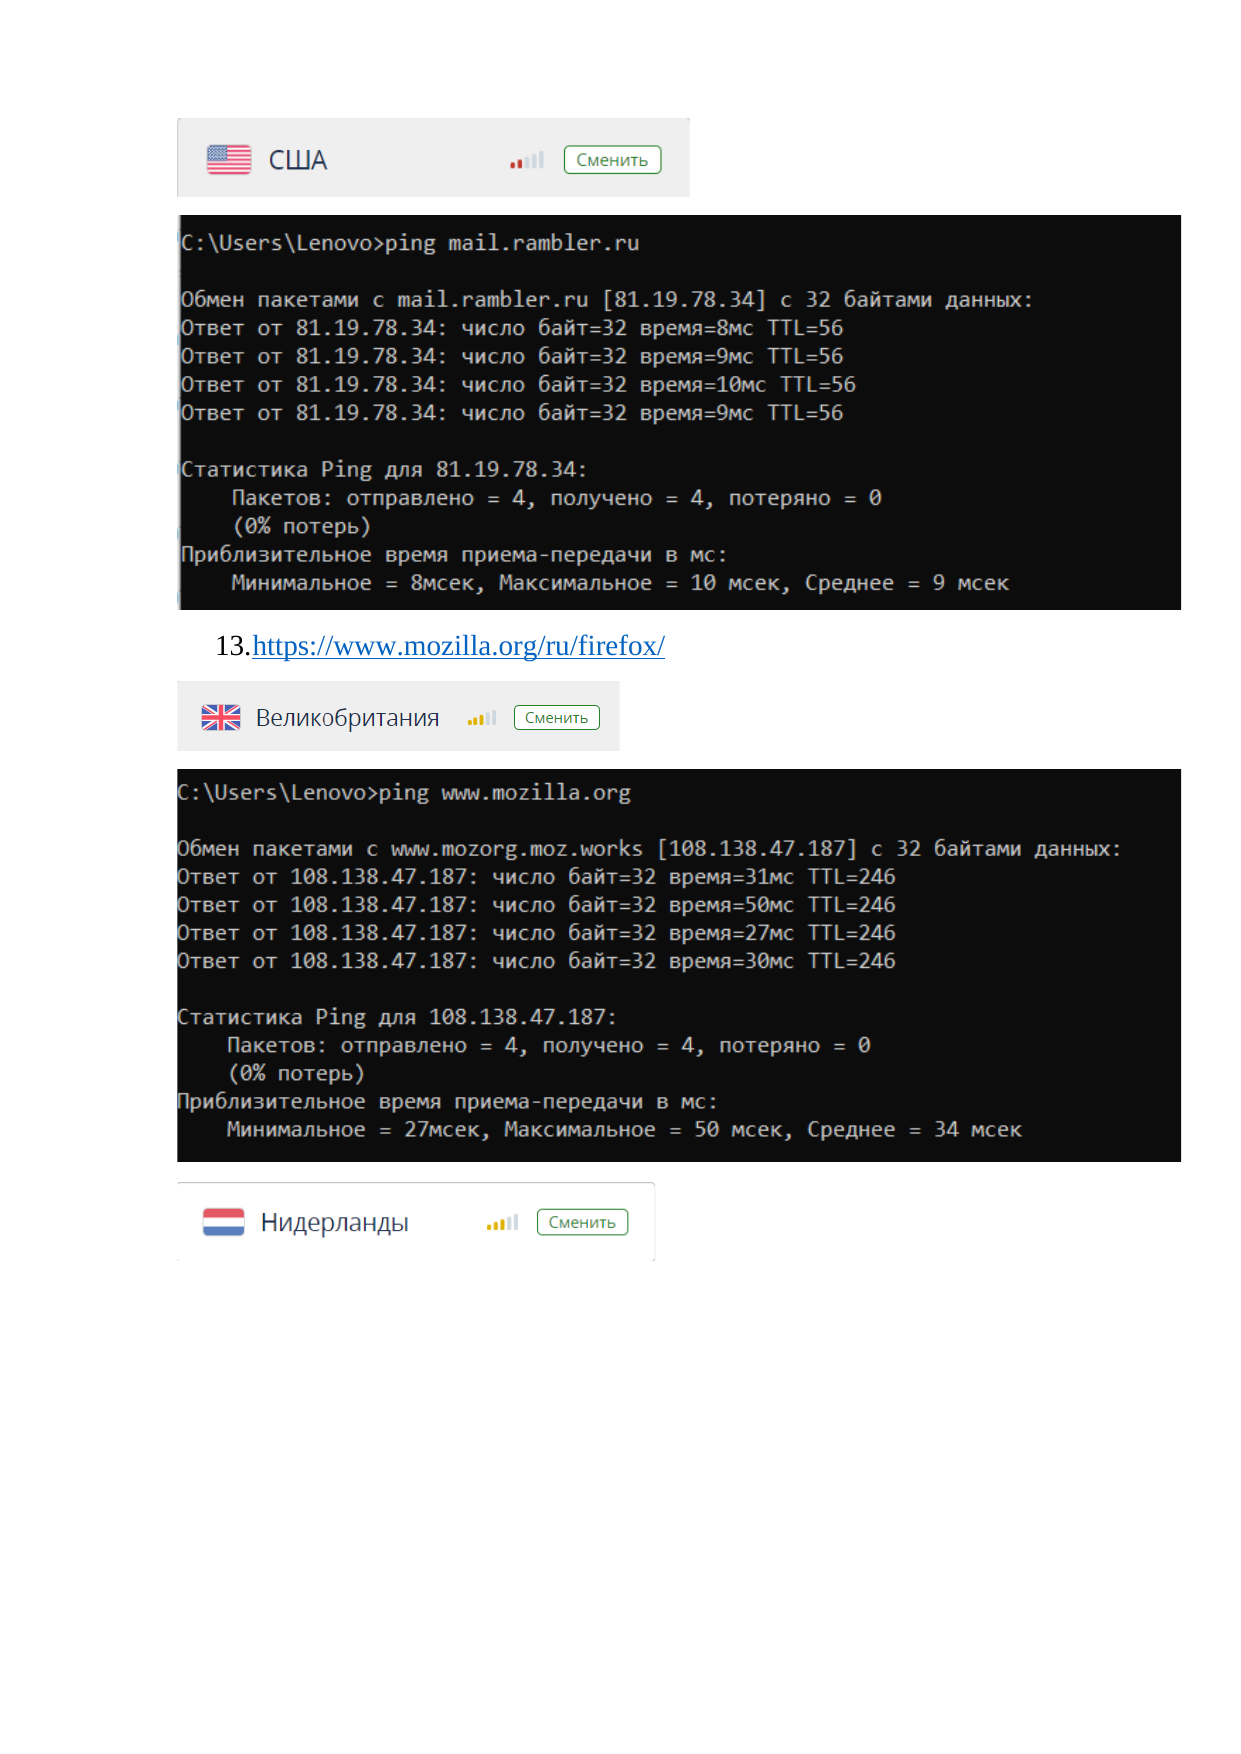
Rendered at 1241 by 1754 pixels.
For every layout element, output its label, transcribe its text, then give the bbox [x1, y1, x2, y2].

picture [177, 681, 620, 751]
list https://www.mozilla.org/ru/firefox/ [215, 628, 1181, 662]
picture [177, 215, 1182, 610]
picture [177, 118, 690, 197]
picture [177, 1180, 656, 1261]
picture [177, 769, 1182, 1162]
